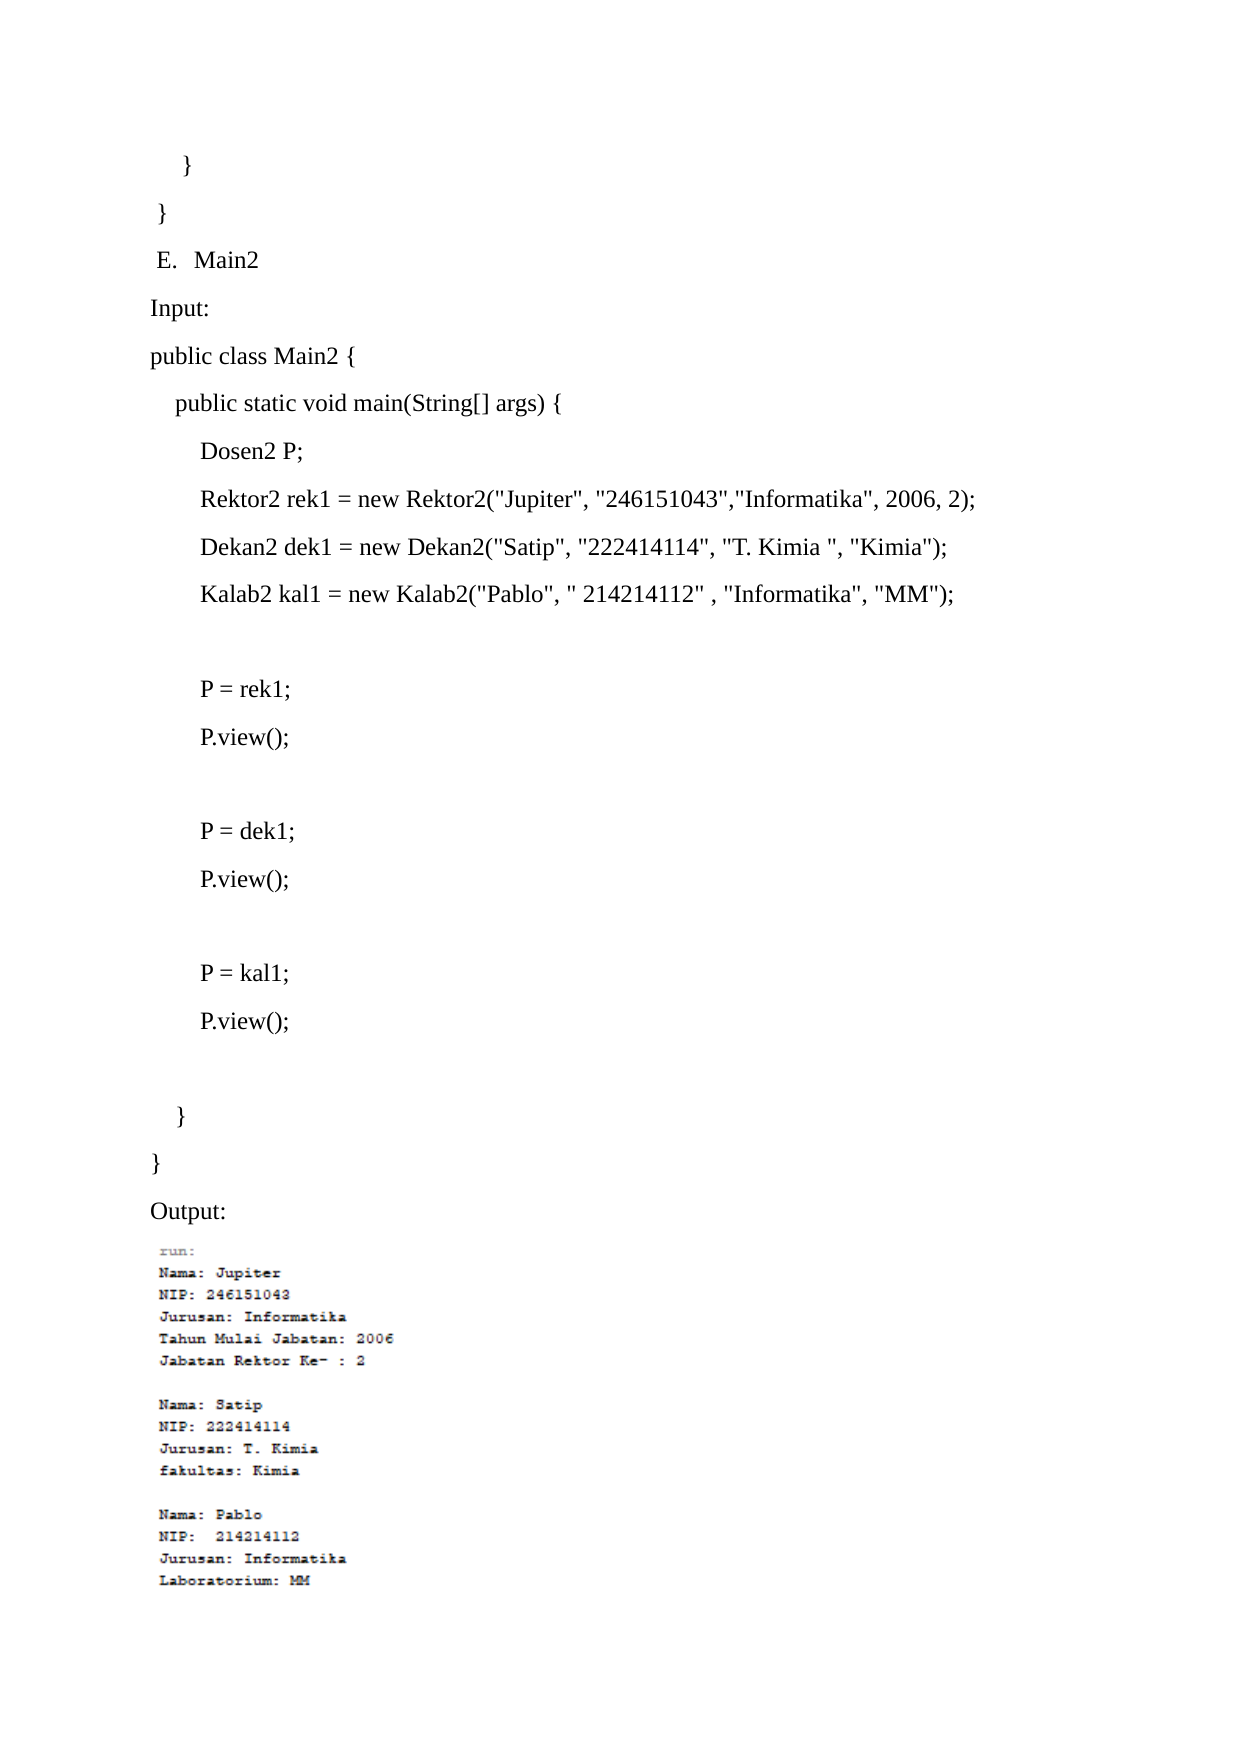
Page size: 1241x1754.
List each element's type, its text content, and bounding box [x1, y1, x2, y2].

text Kalab2 kal1 = new Kalab2("Pablo", " 214214112" , "Informatika", "MM"); [150, 579, 1090, 608]
text P = rek1; [150, 674, 1090, 703]
text Dosen2 P; [150, 436, 1090, 465]
text P.view(); [150, 864, 1090, 893]
list Main2 [156, 245, 1090, 274]
text } [156, 150, 1090, 179]
text P = kal1; [150, 958, 1090, 987]
text } [150, 1148, 1090, 1177]
text P.view(); [150, 1006, 1090, 1035]
text Dekan2 dek1 = new Dekan2("Satip", "222414114", "T. Kimia ", "Kimia"); [150, 532, 1090, 560]
text public static void main(String[] args) { [150, 388, 1090, 417]
text } [156, 198, 1090, 226]
text P.view(); [150, 722, 1090, 750]
text Rektor2 rek1 = new Rektor2("Jupiter", "246151043","Informatika", 2006, 2); [150, 484, 1090, 513]
text P = dek1; [150, 816, 1090, 845]
picture [150, 1243, 580, 1590]
text Input: [150, 293, 1090, 322]
text Output: [150, 1196, 1090, 1225]
text } [150, 1101, 1090, 1129]
text public class Main2 { [150, 341, 1090, 369]
